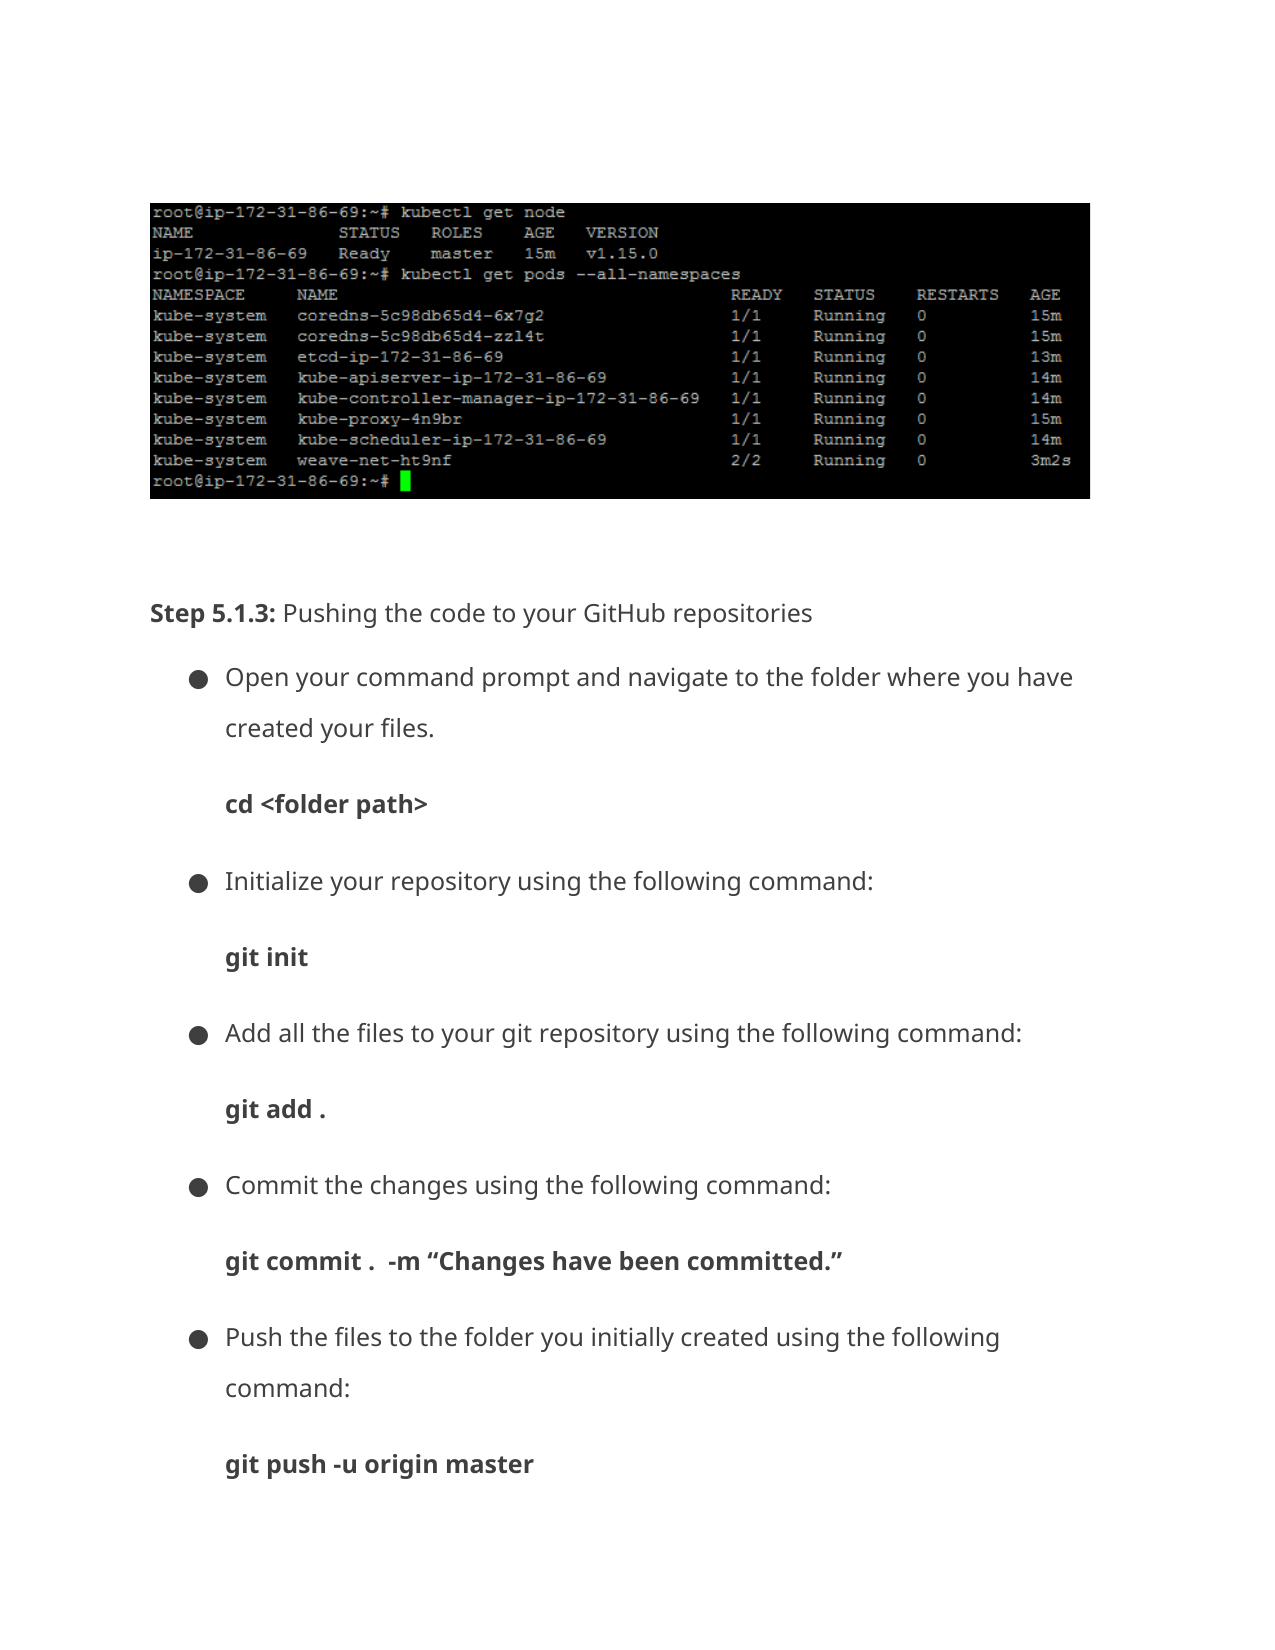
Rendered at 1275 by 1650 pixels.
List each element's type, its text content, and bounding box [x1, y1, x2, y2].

text Step 5.1.3: Pushing the code to your GitHub repositories [150, 596, 1125, 630]
text cd <folder path> [150, 787, 1125, 821]
list Commit the changes using the following command: [187, 1167, 1125, 1201]
text git init [225, 939, 1125, 973]
list Push the files to the folder you initially created using the following command: [187, 1319, 1125, 1404]
list Add all the files to your git repository using the following command: [187, 1015, 1125, 1049]
list Initialize your repository using the following command: [187, 863, 1125, 897]
text git add . [150, 1091, 1125, 1125]
list Open your command prompt and navigate to the folder where you have created your files. [187, 660, 1125, 745]
text git commit . -m “Changes have been committed.” [225, 1243, 1125, 1277]
picture [150, 203, 1091, 499]
text git push -u origin master [150, 1446, 1125, 1481]
